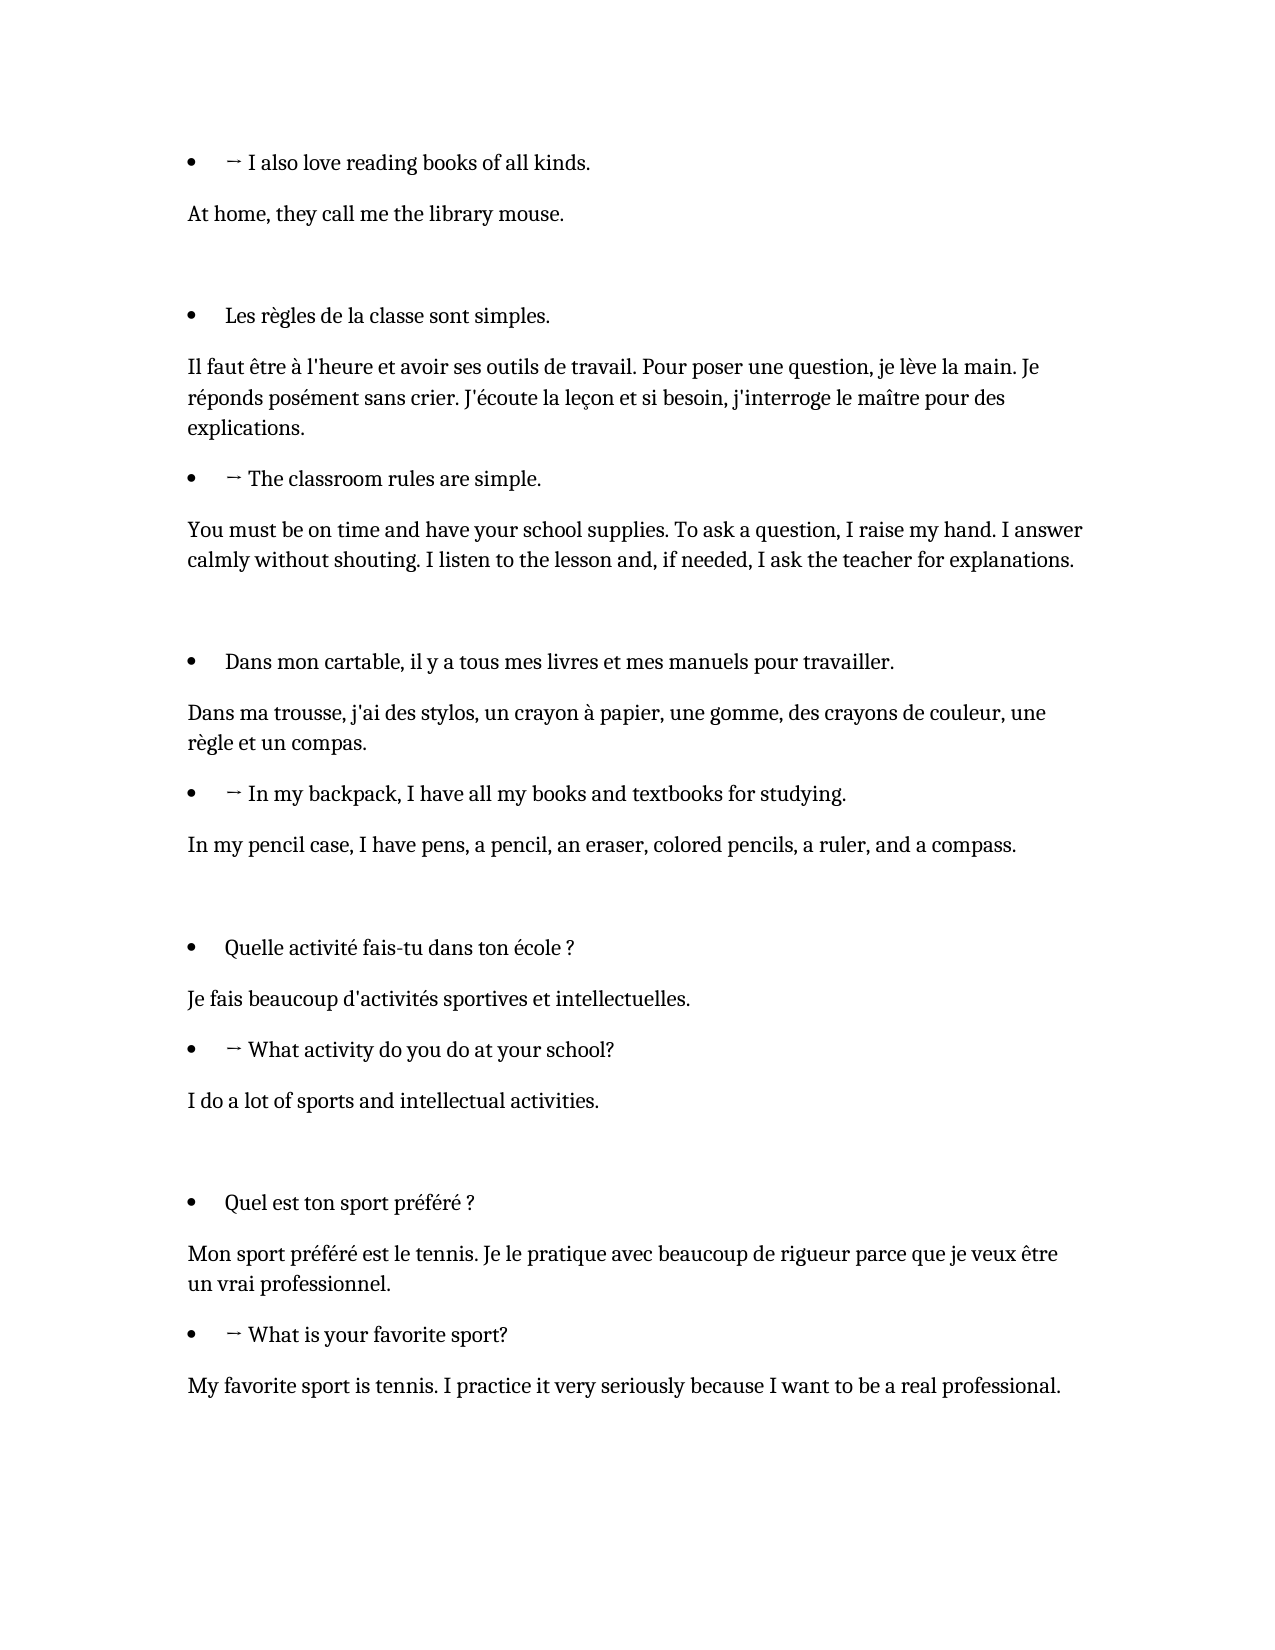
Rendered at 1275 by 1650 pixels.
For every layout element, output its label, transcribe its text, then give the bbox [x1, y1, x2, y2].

list → What activity do you do at your school? [187, 1036, 1087, 1063]
text My favorite sport is tennis. I practice it very seriously because I want to be a real professional. [187, 1373, 1087, 1399]
list → I also love reading books of all kinds. [187, 150, 1087, 176]
list Quel est ton sport préféré ? [187, 1189, 1087, 1216]
list → In my backpack, I have all my books and textbooks for studying. [187, 781, 1087, 808]
text Dans ma trousse, j'ai des stylos, un crayon à papier, une gomme, des crayons de couleur, une règle et un compas. [187, 700, 1087, 757]
list → What is your favorite sport? [187, 1322, 1087, 1348]
text Je fais beaucoup d'activités sportives et intellectuelles. [187, 985, 1087, 1012]
list Quelle activité fais-tu dans ton école ? [187, 934, 1087, 961]
list → The classroom rules are simple. [187, 466, 1087, 492]
text You must be on time and have your school supplies. To ask a question, I raise my hand. I answer calmly without shouting. I listen to the lesson and, if needed, I ask the teacher for explanations. [187, 517, 1087, 573]
text Il faut être à l'heure et avoir ses outils de travail. Pour poser une question, je lève la main. Je réponds posément sans crier. J'écoute la leçon et si besoin, j'interroge le maître pour des explications. [187, 354, 1087, 441]
text I do a lot of sports and intellectual activities. [187, 1087, 1087, 1114]
list Les règles de la classe sont simples. [187, 303, 1087, 329]
text In my pencil case, I have pens, a pencil, an eraser, colored pencils, a ruler, and a compass. [187, 832, 1087, 859]
text At home, they call me the library mouse. [187, 201, 1087, 227]
text Mon sport préféré est le tennis. Je le pratique avec beaucoup de rigueur parce que je veux être un vrai professionnel. [187, 1241, 1087, 1297]
list Dans mon cartable, il y a tous mes livres et mes manuels pour travailler. [187, 649, 1087, 675]
